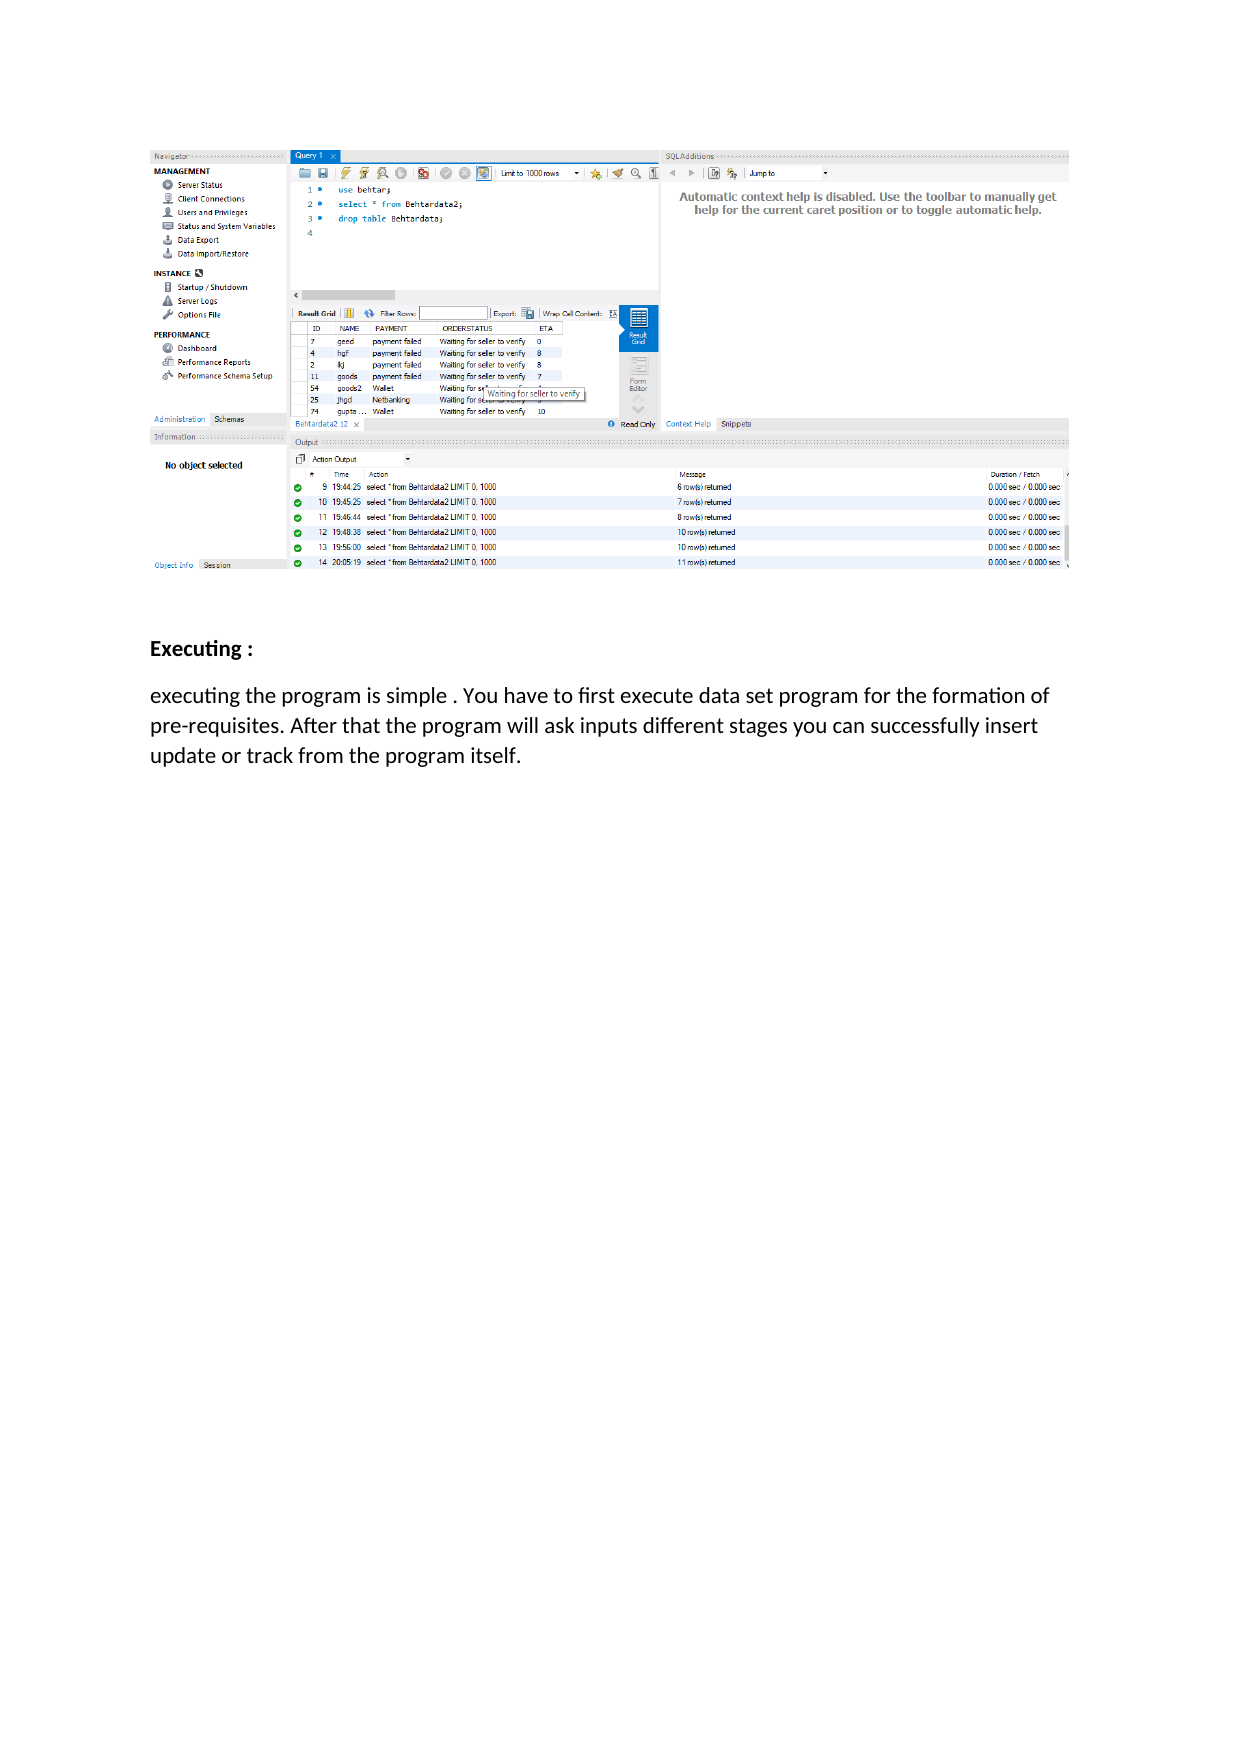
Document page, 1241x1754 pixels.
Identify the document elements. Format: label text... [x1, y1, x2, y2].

text executing the program is simple . You have to first execute data set program for the formation of pre-requisites. After that the program will ask inputs different stages you can successfully insert update or track from the program itself. [150, 681, 1090, 769]
text Executing : [150, 634, 1090, 662]
picture [150, 150, 1069, 569]
